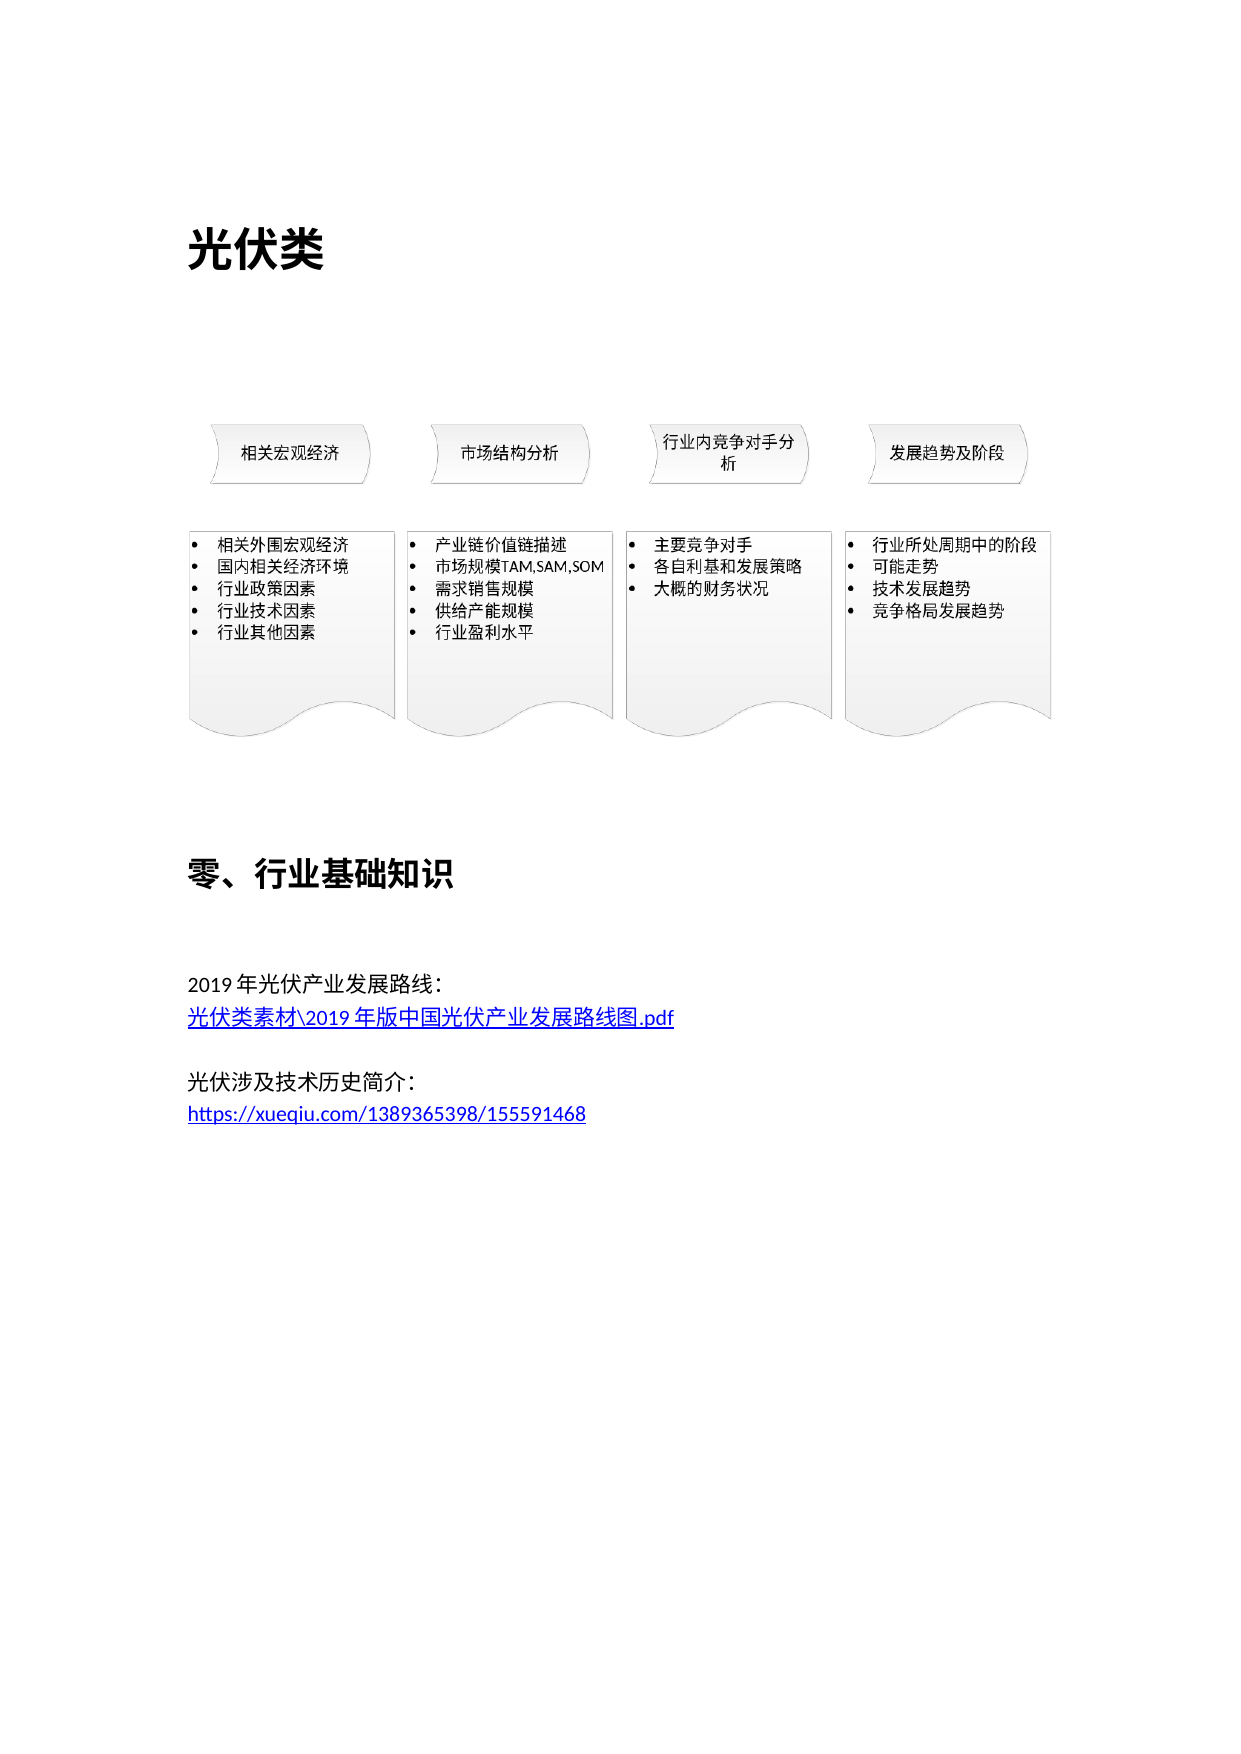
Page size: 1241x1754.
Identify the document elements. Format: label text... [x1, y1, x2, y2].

subtitle 零、行业基础知识 [187, 840, 1053, 905]
text https://xueqiu.com/1389365398/155591468 [187, 1097, 1053, 1129]
text 2019年光伏产业发展路线： [187, 967, 1053, 999]
subtitle 光伏类 [187, 197, 1053, 295]
text 光伏类素材\2019年版中国光伏产业发展路线图.pdf [187, 999, 1053, 1032]
text 光伏涉及技术历史简介： [187, 1064, 1053, 1097]
